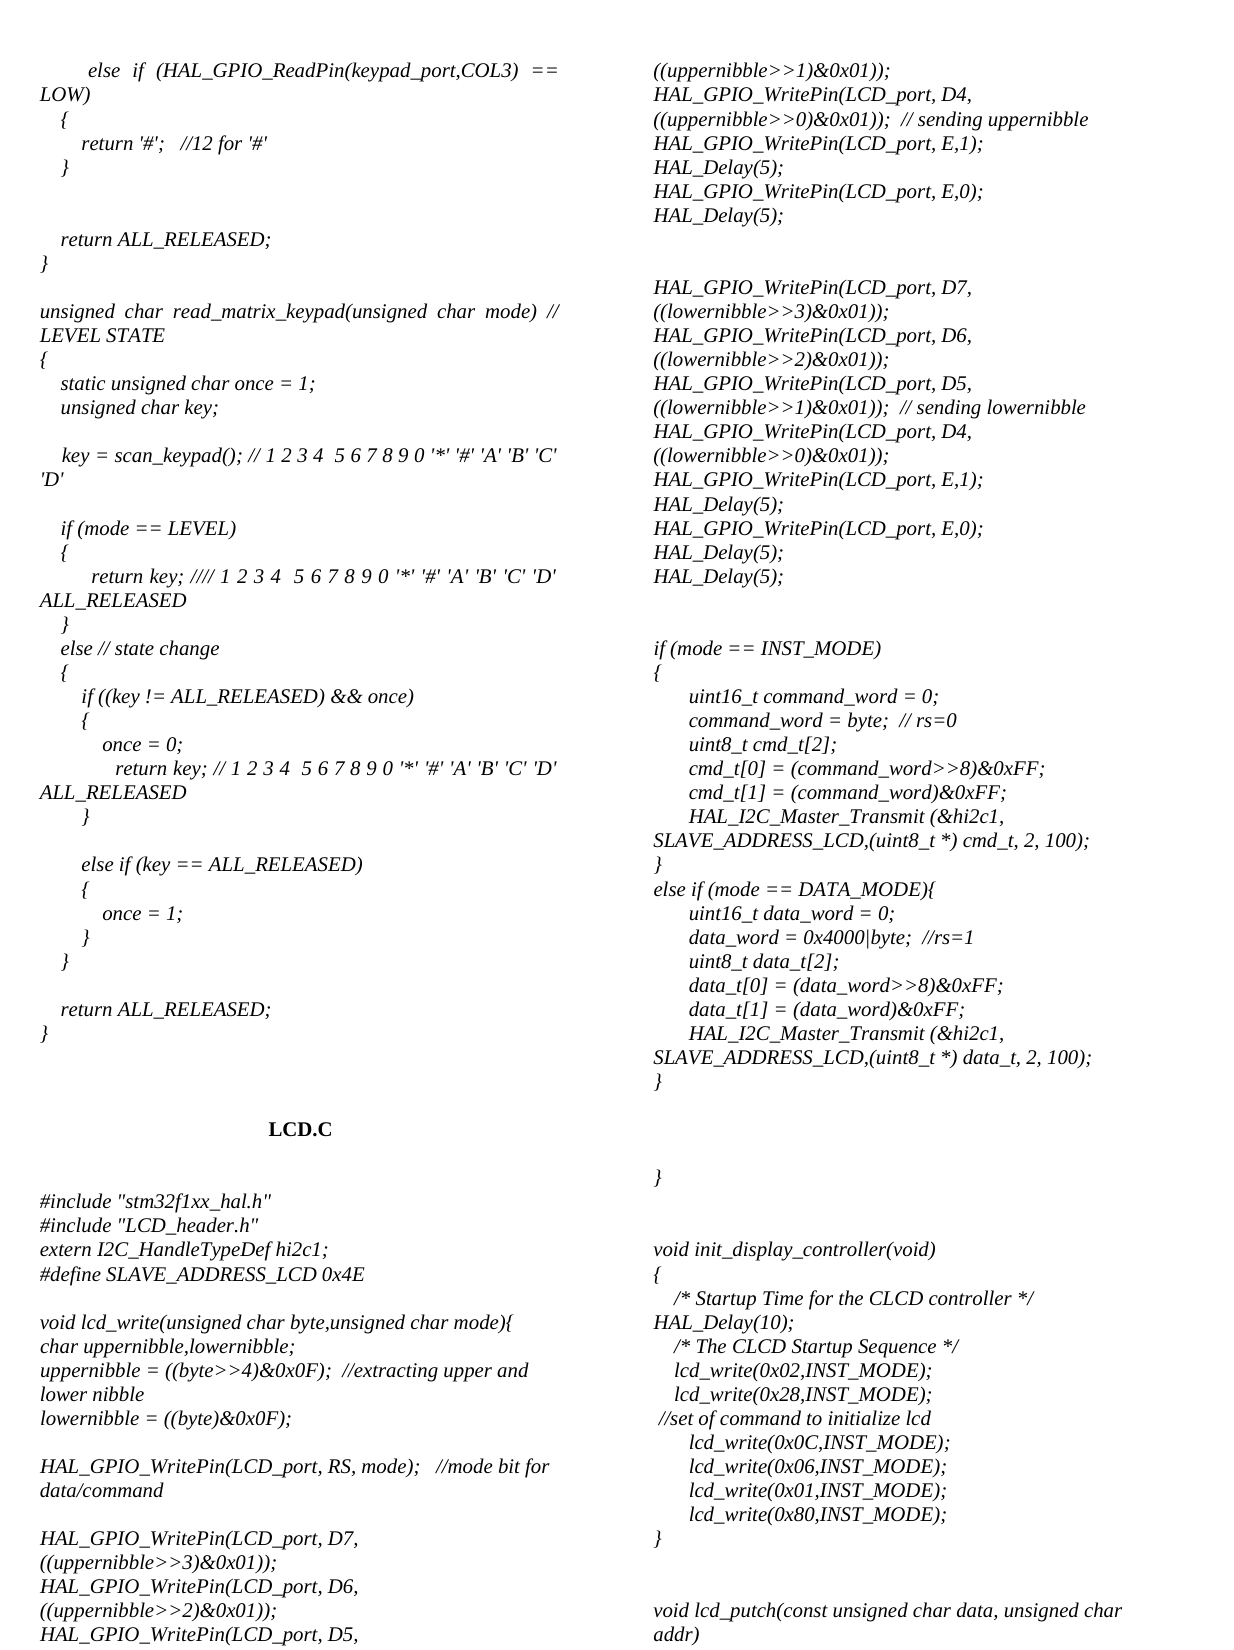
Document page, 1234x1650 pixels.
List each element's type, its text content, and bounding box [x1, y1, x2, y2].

text else // state change [39, 636, 561, 660]
text if ((key != ALL_RELEASED) && once) [39, 684, 561, 708]
text { [39, 539, 561, 564]
text HAL_GPIO_WritePin(LCD_port, D4,((uppernibble>>0)&0x01)); // sending uppernibble [653, 82, 1175, 131]
text { [39, 708, 561, 732]
text { [653, 1261, 1175, 1286]
text if (mode == LEVEL) [39, 516, 561, 539]
text else if (key == ALL_RELEASED) [39, 852, 561, 876]
text uint16_t command_word = 0; [653, 684, 1175, 708]
text extern I2C_HandleTypeDef hi2c1; [39, 1237, 561, 1261]
text void lcd_putch(const unsigned char data, unsigned char addr) [653, 1598, 1175, 1646]
text key = scan_keypad(); // 1 2 3 4 5 6 7 8 9 0 '*' '#' 'A' 'B' 'C' 'D' [39, 443, 561, 491]
text HAL_GPIO_WritePin(LCD_port, D6,((uppernibble>>2)&0x01)); [39, 1574, 561, 1622]
text cmd_t[1] = (command_word)&0xFF; [653, 780, 1175, 804]
text HAL_Delay(5); [653, 564, 1175, 588]
text HAL_Delay(5); [653, 203, 1175, 227]
text { [39, 876, 561, 901]
text if (mode == INST_MODE) [653, 636, 1175, 660]
text HAL_GPIO_WritePin(LCD_port, E,0); [653, 179, 1175, 203]
text } [39, 949, 561, 973]
text /* The CLCD Startup Sequence */ [653, 1334, 1175, 1358]
text { [39, 660, 561, 684]
text { [39, 106, 561, 131]
text HAL_I2C_Master_Transmit (&hi2c1, SLAVE_ADDRESS_LCD,(uint8_t *) data_t, 2, 100); [653, 1021, 1175, 1069]
text HAL_GPIO_WritePin(LCD_port, D6,((lowernibble>>2)&0x01)); [653, 323, 1175, 371]
text } [653, 1165, 1175, 1189]
text lcd_write(0x06,INST_MODE); [653, 1454, 1175, 1478]
text #define SLAVE_ADDRESS_LCD 0x4E [39, 1261, 561, 1286]
text return '#'; //12 for '#' [39, 131, 561, 154]
text uint8_t data_t[2]; [653, 949, 1175, 973]
text return ALL_RELEASED; [39, 227, 561, 251]
text } [39, 1021, 561, 1045]
text else if (HAL_GPIO_ReadPin(keypad_port,COL3) == LOW) [39, 58, 561, 106]
text HAL_GPIO_WritePin(LCD_port, D5,((lowernibble>>1)&0x01)); // sending lowernibble [653, 371, 1175, 419]
text void lcd_write(unsigned char byte,unsigned char mode){ [39, 1309, 561, 1334]
text void init_display_controller(void) [653, 1237, 1175, 1261]
text HAL_GPIO_WritePin(LCD_port, E,1); [653, 131, 1175, 154]
text once = 0; [39, 732, 561, 756]
text /* Startup Time for the CLCD controller */ [653, 1286, 1175, 1309]
text return key; //// 1 2 3 4 5 6 7 8 9 0 '*' '#' 'A' 'B' 'C' 'D' ALL_RELEASED [39, 564, 561, 612]
text HAL_GPIO_WritePin(LCD_port, D5,((uppernibble>>1)&0x01)); [39, 1622, 561, 1646]
text HAL_Delay(5); [653, 539, 1175, 564]
text HAL_GPIO_WritePin(LCD_port, D4,((lowernibble>>0)&0x01)); [653, 419, 1175, 467]
text data_t[1] = (data_word)&0xFF; [653, 997, 1175, 1021]
text } [653, 1069, 1175, 1093]
text HAL_GPIO_WritePin(LCD_port, D5,((uppernibble>>1)&0x01)); [653, 58, 1175, 82]
text char uppernibble,lowernibble; [39, 1334, 561, 1358]
text return ALL_RELEASED; [39, 997, 561, 1021]
text HAL_I2C_Master_Transmit (&hi2c1, SLAVE_ADDRESS_LCD,(uint8_t *) cmd_t, 2, 100); [653, 804, 1175, 852]
text uint8_t cmd_t[2]; [653, 732, 1175, 756]
text #include "LCD_header.h" [39, 1213, 561, 1237]
text else if (mode == DATA_MODE){ [653, 876, 1175, 901]
text } [39, 154, 561, 179]
text HAL_Delay(10); [653, 1309, 1175, 1334]
text lowernibble = ((byte)&0x0F); [39, 1406, 561, 1430]
text } [39, 924, 561, 949]
text HAL_GPIO_WritePin(LCD_port, E,0); [653, 516, 1175, 539]
text { [653, 660, 1175, 684]
text #include "stm32f1xx_hal.h" [39, 1189, 561, 1213]
text lcd_write(0x28,INST_MODE); //set of command to initialize lcd [653, 1382, 1175, 1430]
text lcd_write(0x01,INST_MODE); [653, 1478, 1175, 1502]
text data_word = 0x4000|byte; //rs=1 [653, 924, 1175, 949]
text cmd_t[0] = (command_word>>8)&0xFF; [653, 756, 1175, 780]
text lcd_write(0x02,INST_MODE); [653, 1358, 1175, 1382]
text return key; // 1 2 3 4 5 6 7 8 9 0 '*' '#' 'A' 'B' 'C' 'D' ALL_RELEASED [39, 756, 561, 804]
text static unsigned char once = 1; [39, 371, 561, 395]
text data_t[0] = (data_word>>8)&0xFF; [653, 973, 1175, 997]
text command_word = byte; // rs=0 [653, 708, 1175, 732]
text once = 1; [39, 901, 561, 924]
text unsigned char key; [39, 395, 561, 419]
text HAL_Delay(5); [653, 154, 1175, 179]
text lcd_write(0x80,INST_MODE); [653, 1502, 1175, 1526]
text HAL_Delay(5); [653, 491, 1175, 516]
text HAL_GPIO_WritePin(LCD_port, D7,((uppernibble>>3)&0x01)); [39, 1526, 561, 1574]
text uint16_t data_word = 0; [653, 901, 1175, 924]
text HAL_GPIO_WritePin(LCD_port, E,1); [653, 467, 1175, 491]
text } [39, 612, 561, 636]
text lcd_write(0x0C,INST_MODE); [653, 1430, 1175, 1454]
text uppernibble = ((byte>>4)&0x0F); //extracting upper and lower nibble [39, 1358, 561, 1406]
text { [39, 347, 561, 371]
text } [653, 852, 1175, 876]
text LCD.C [39, 1117, 561, 1141]
text } [39, 251, 561, 275]
text unsigned char read_matrix_keypad(unsigned char mode) // LEVEL STATE [39, 299, 561, 347]
text HAL_GPIO_WritePin(LCD_port, D7,((lowernibble>>3)&0x01)); [653, 275, 1175, 323]
text } [653, 1526, 1175, 1550]
text } [39, 804, 561, 828]
text HAL_GPIO_WritePin(LCD_port, RS, mode); //mode bit for data/command [39, 1454, 561, 1502]
